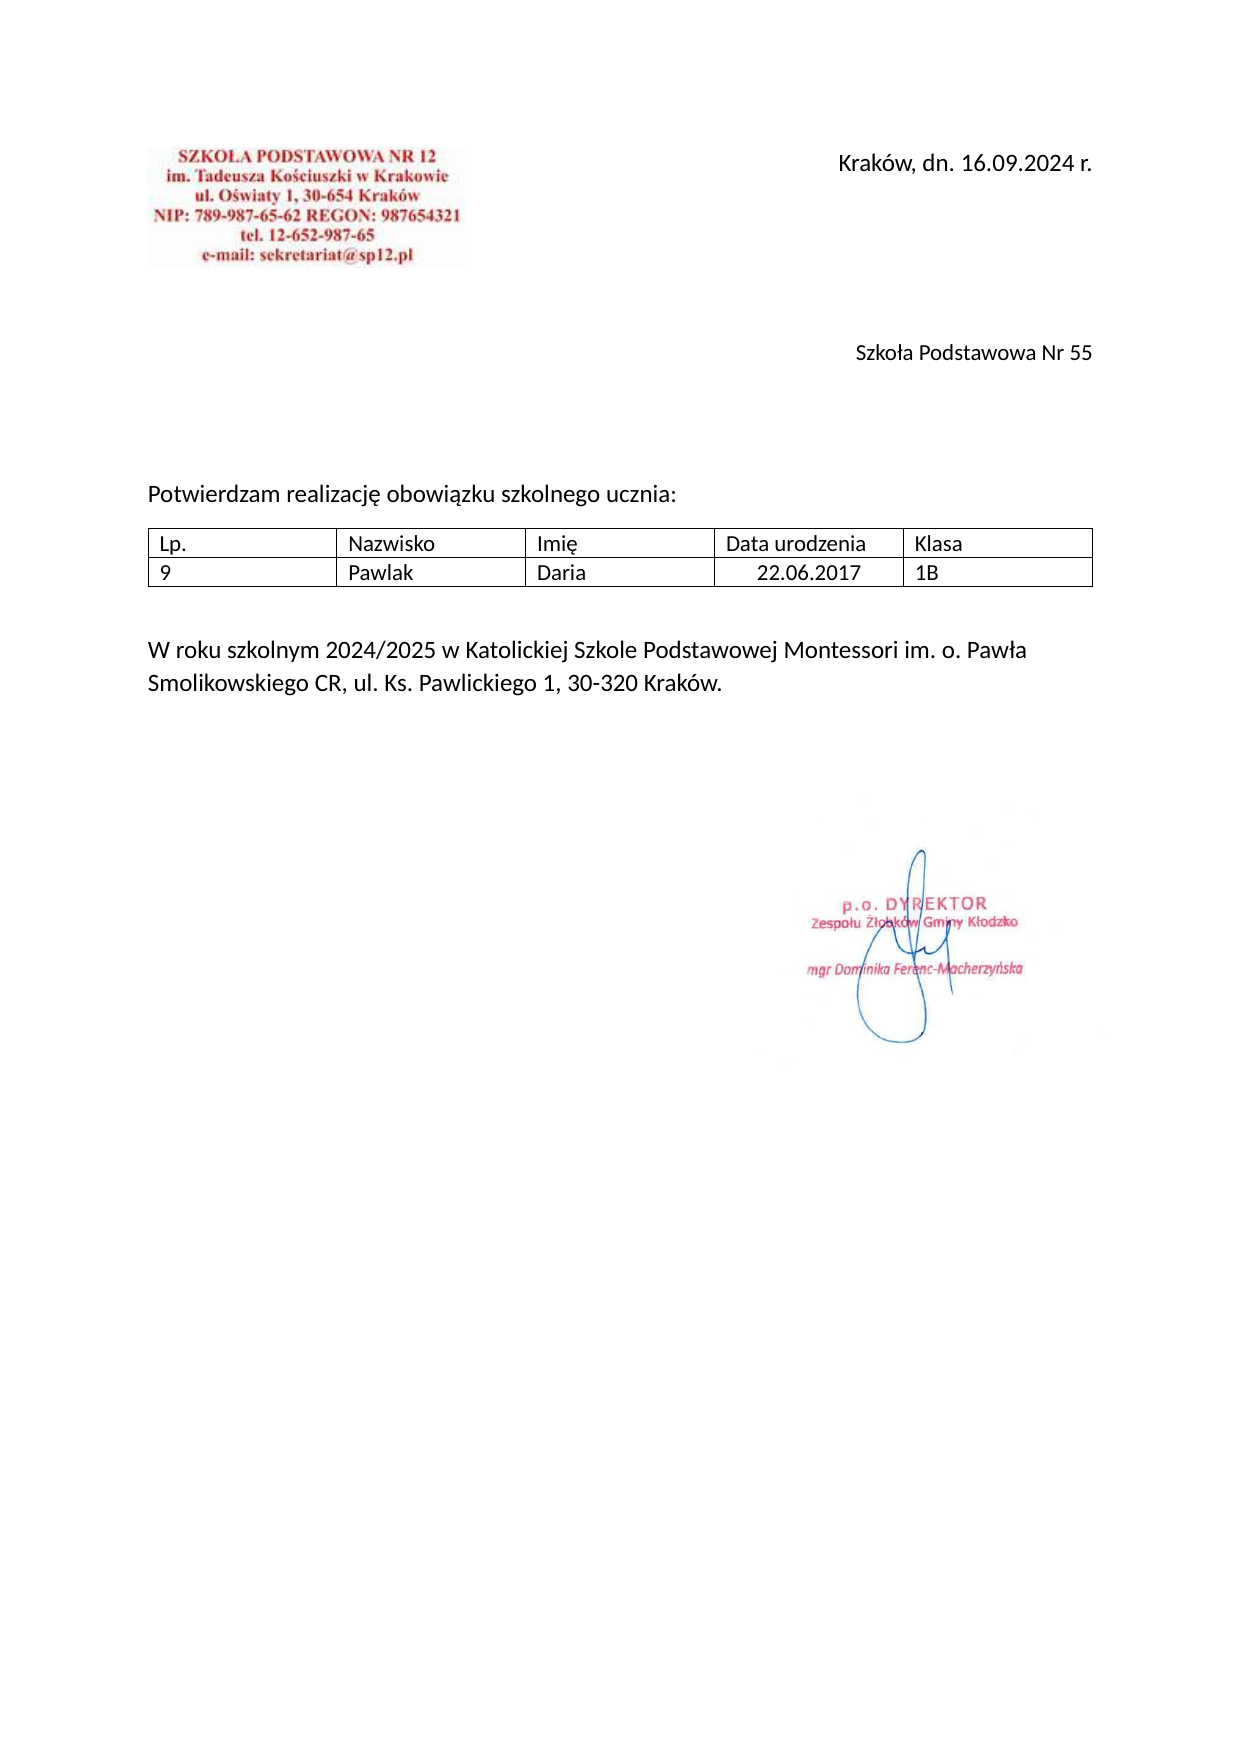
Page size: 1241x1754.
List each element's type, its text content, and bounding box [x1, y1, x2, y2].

table_cell 9 [149, 558, 336, 586]
table_cell 22.06.2017 [715, 558, 903, 586]
text Szkoła Podstawowa Nr 55 [148, 338, 1093, 366]
table_header Nazwisko [337, 529, 525, 557]
text W roku szkolnym 2024/2025 w Katolickiej Szkole Podstawowej Montessori im. o. Pawła Smolikowskiego CR, ul. Ks. Pawlickiego 1, 30-320 Kraków. [148, 634, 1093, 697]
table_cell Daria [526, 558, 714, 586]
table_header Imię [526, 529, 714, 557]
table_cell 1B [904, 558, 1092, 586]
picture [759, 796, 1120, 1076]
table_header Klasa [904, 529, 1092, 557]
text Potwierdzam realizację obowiązku szkolnego ucznia: [148, 478, 1093, 509]
table_cell Pawlak [337, 558, 525, 586]
table_header Lp. [149, 529, 336, 557]
picture [146, 147, 466, 268]
table_header Data urodzenia [715, 529, 903, 557]
text Kraków, dn. 16.09.2024 r. [466, 148, 1093, 178]
